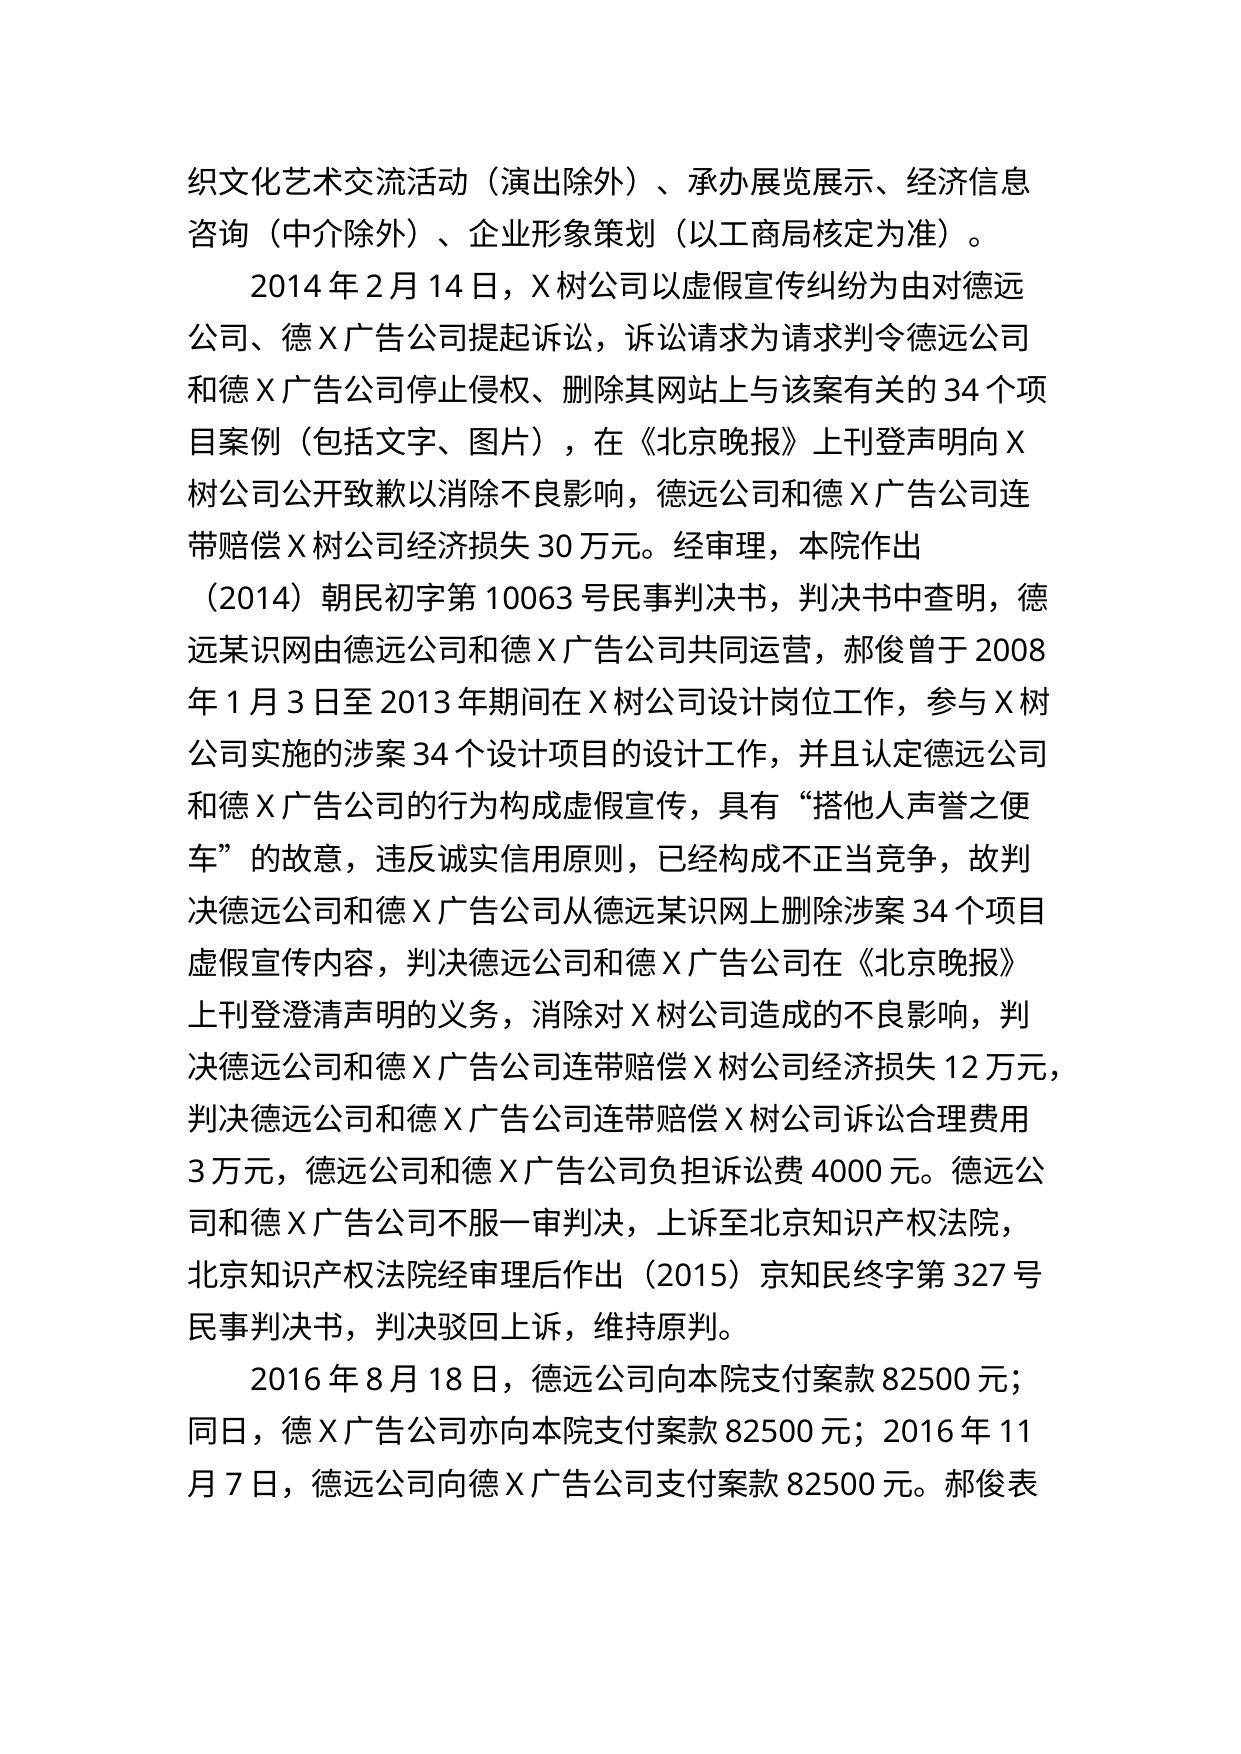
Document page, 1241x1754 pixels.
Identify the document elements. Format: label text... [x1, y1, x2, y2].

text 2014年2月14日，X树公司以虚假宣传纠纷为由对德远公司、德X广告公司提起诉讼，诉讼请求为请求判令德远公司和德X广告公司停止侵权、删除其网站上与该案有关的34个项目案例（包括文字、图片），在《北京晚报》上刊登声明向X树公司公开致歉以消除不良影响，德远公司和德X广告公司连带赔偿X树公司经济损失30万元。经审理，本院作出（2014）朝民初字第10063号民事判决书，判决书中查明，德远某识网由德远公司和德X广告公司共同运营，郝俊曾于2008年1月3日至2013年期间在X树公司设计岗位工作，参与X树公司实施的涉案34个设计项目的设计工作，并且认定德远公司和德X广告公司的行为构成虚假宣传，具有“搭他人声誉之便车”的故意，违反诚实信用原则，已经构成不正当竞争，故判决德远公司和德X广告公司从德远某识网上删除涉案34个项目虚假宣传内容，判决德远公司和德X广告公司在《北京晚报》上刊登澄清声明的义务，消除对X树公司造成的不良影响，判决德远公司和德X广告公司连带赔偿X树公司经济损失12万元，判决德远公司和德X广告公司连带赔偿X树公司诉讼合理费用3万元，德远公司和德X广告公司负担诉讼费4000元。德远公司和德X广告公司不服一审判决，上诉至北京知识产权法院，北京知识产权法院经审理后作出（2015）京知民终字第327号民事判决书，判决驳回上诉，维持原判。 [187, 254, 1053, 1348]
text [187, 150, 1053, 254]
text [187, 1348, 1053, 1504]
